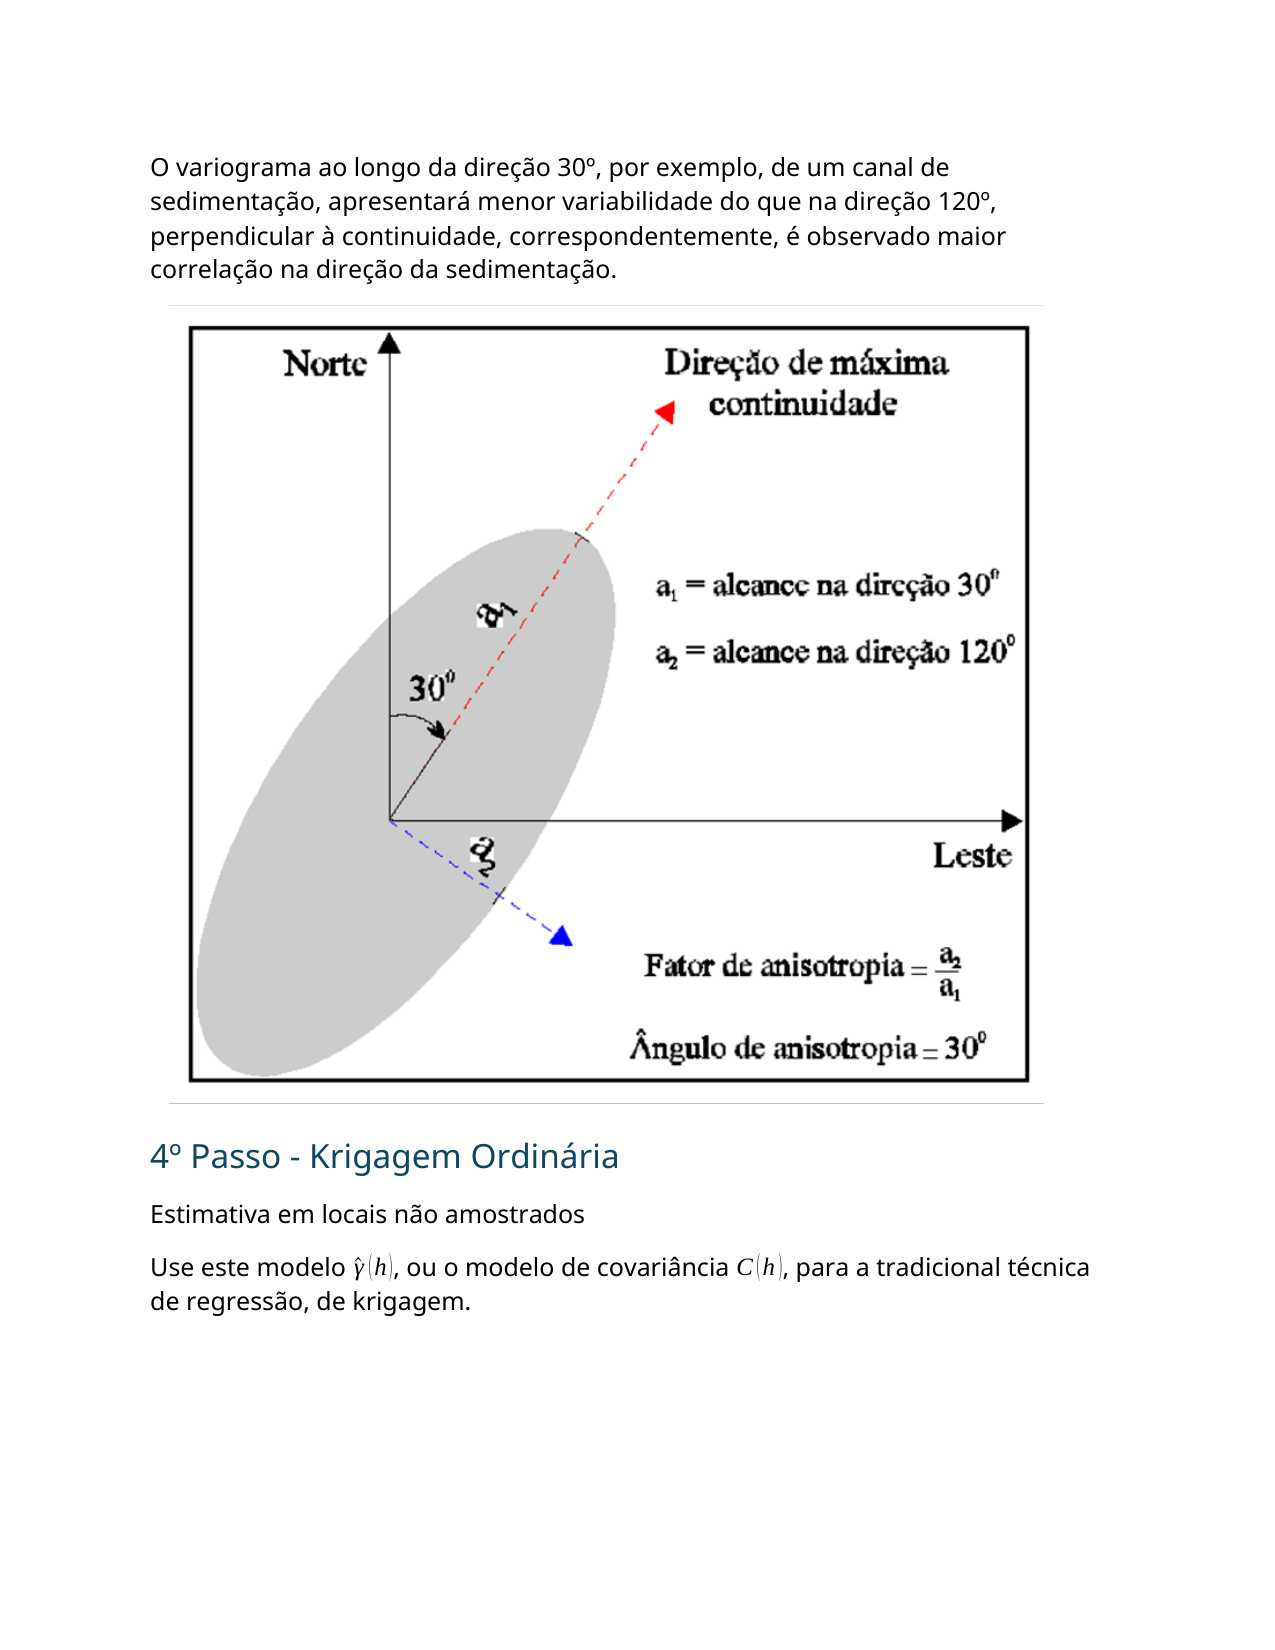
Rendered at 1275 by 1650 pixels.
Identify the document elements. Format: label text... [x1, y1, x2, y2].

text O variograma ao longo da direção 30º, por exemplo, de um canal de sedimentação, apresentará menor variabilidade do que na direção 120º, perpendicular à continuidade, correspondentemente, é observado maior correlação na direção da sedimentação. [150, 150, 1125, 286]
text Use este modelo , ou o modelo de covariância , para a tradicional técnica de regressão, de krigagem. [150, 1250, 1125, 1318]
picture [168, 305, 1044, 1115]
subtitle 4º Passo - Krigagem Ordinária [150, 1133, 1125, 1178]
text Estimativa em locais não amostrados [150, 1197, 1125, 1231]
